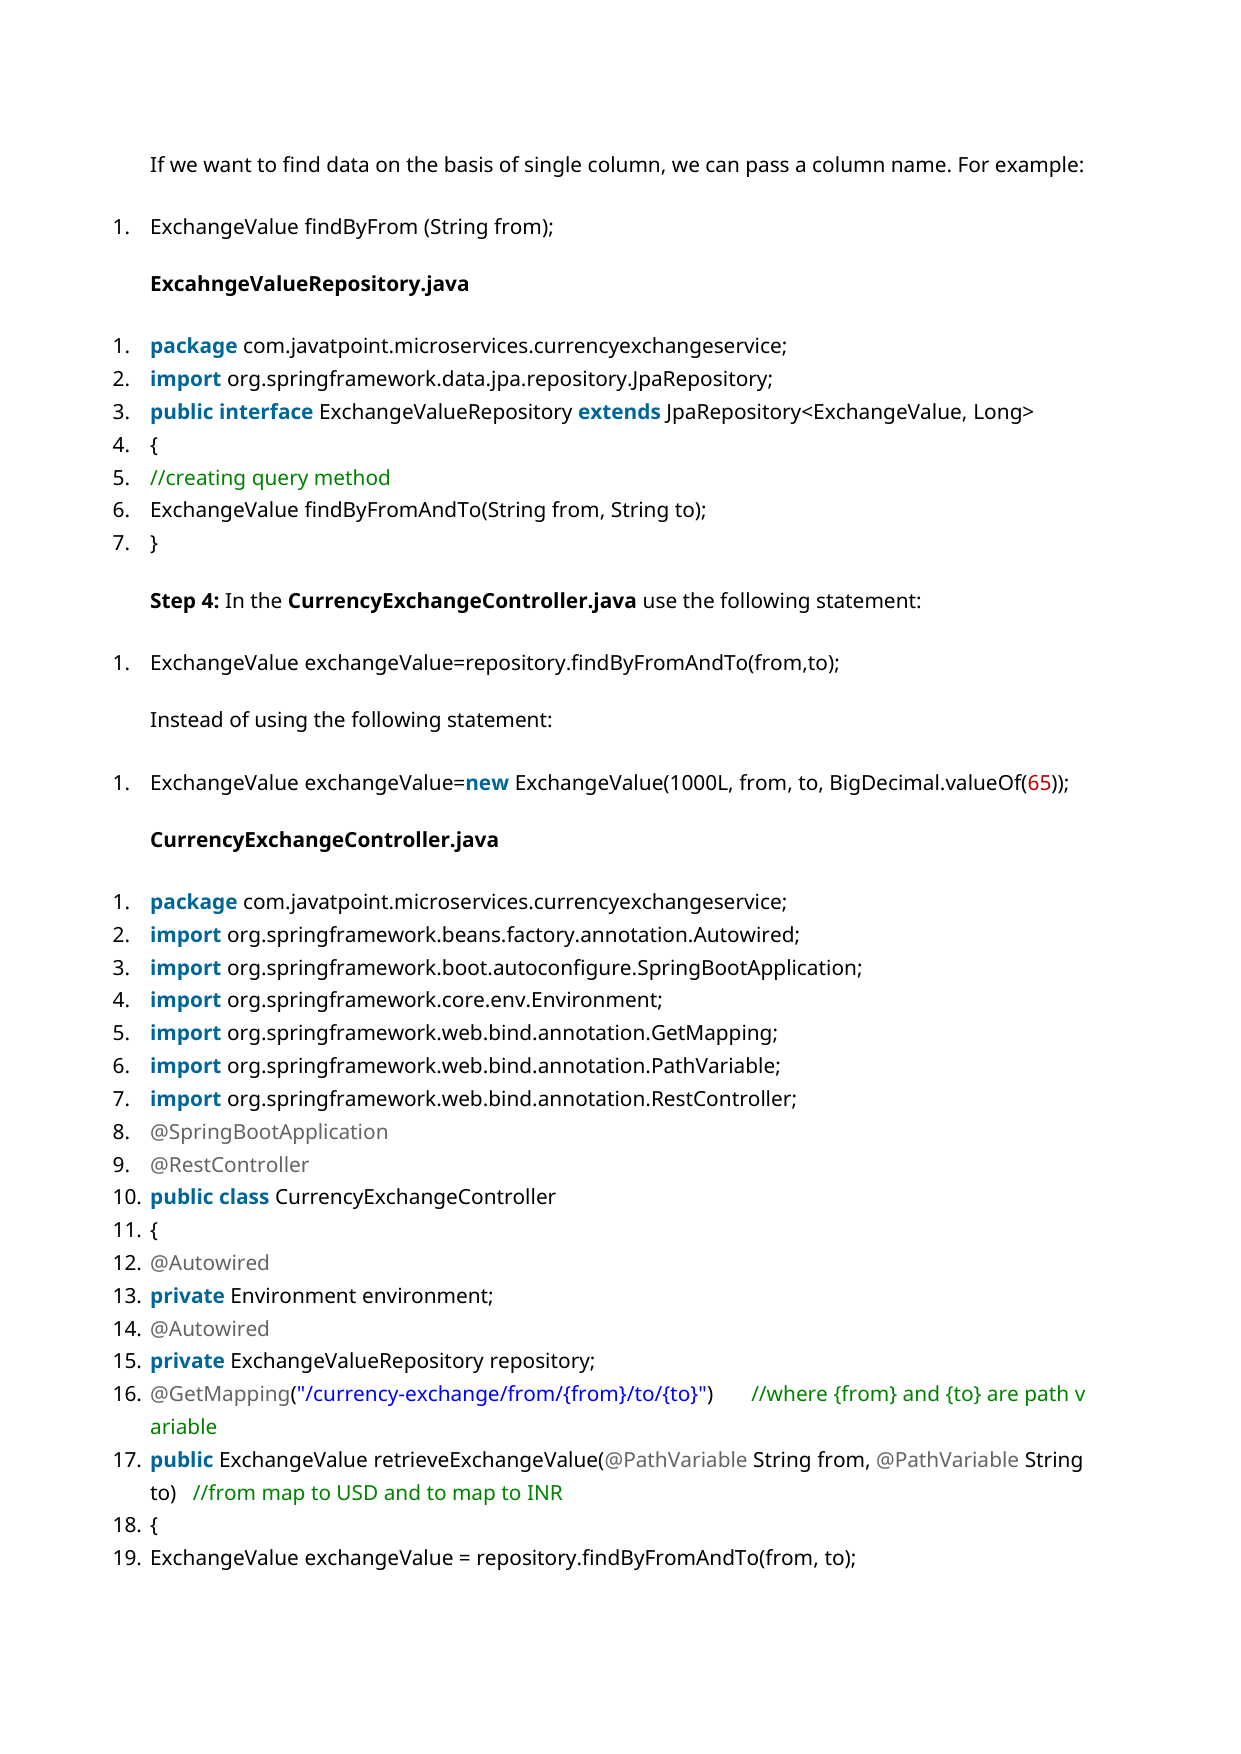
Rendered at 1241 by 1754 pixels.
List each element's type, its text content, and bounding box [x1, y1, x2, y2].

list import org.springframework.boot.autoconfigure.SpringBootApplication; [112, 948, 1090, 981]
list ExchangeValue exchangeValue=new ExchangeValue(1000L, from, to, BigDecimal.valueOf(65)); [112, 763, 1090, 796]
list public ExchangeValue retrieveExchangeValue(@PathVariable String from, @PathVariable String to) //from map to USD and to map to INR [112, 1441, 1090, 1506]
text If we want to find data on the basis of single column, we can pass a column name. For example: [150, 150, 1090, 178]
list package com.javatpoint.microservices.currencyexchangeservice; [112, 883, 1090, 916]
list ExchangeValue exchangeValue = repository.findByFromAndTo(from, to); [112, 1539, 1090, 1572]
list import org.springframework.data.jpa.repository.JpaRepository; [112, 360, 1090, 393]
list import org.springframework.core.env.Environment; [112, 981, 1090, 1014]
text CurrencyExchangeController.java [150, 825, 1090, 854]
list ExchangeValue findByFromAndTo(String from, String to); [112, 491, 1090, 524]
list import org.springframework.beans.factory.annotation.Autowired; [112, 916, 1090, 948]
list //creating query method [112, 458, 1090, 491]
list ExchangeValue exchangeValue=repository.findByFromAndTo(from,to); [112, 644, 1090, 676]
list ExchangeValue findByFrom (String from); [112, 208, 1090, 240]
text Instead of using the following statement: [150, 706, 1090, 734]
list package com.javatpoint.microservices.currencyexchangeservice; [112, 327, 1090, 360]
list private ExchangeValueRepository repository; [112, 1342, 1090, 1375]
list import org.springframework.web.bind.annotation.PathVariable; [112, 1047, 1090, 1080]
list private Environment environment; [112, 1277, 1090, 1309]
list public interface ExchangeValueRepository extends JpaRepository<ExchangeValue, Long> [112, 393, 1090, 426]
list { [112, 426, 1090, 458]
list import org.springframework.web.bind.annotation.RestController; [112, 1080, 1090, 1112]
text ExcahngeValueRepository.java [150, 269, 1090, 298]
list public class CurrencyExchangeController [112, 1178, 1090, 1211]
list @Autowired [112, 1309, 1090, 1342]
list } [112, 524, 1090, 557]
list @SpringBootApplication [112, 1112, 1090, 1145]
list { [112, 1506, 1090, 1539]
list @RestController [112, 1145, 1090, 1178]
text Step 4: In the CurrencyExchangeController.java use the following statement: [150, 586, 1090, 614]
list @GetMapping("/currency-exchange/from/{from}/to/{to}") //where {from} and {to} are path variable [112, 1375, 1090, 1441]
list { [112, 1211, 1090, 1244]
list @Autowired [112, 1244, 1090, 1277]
list import org.springframework.web.bind.annotation.GetMapping; [112, 1014, 1090, 1047]
